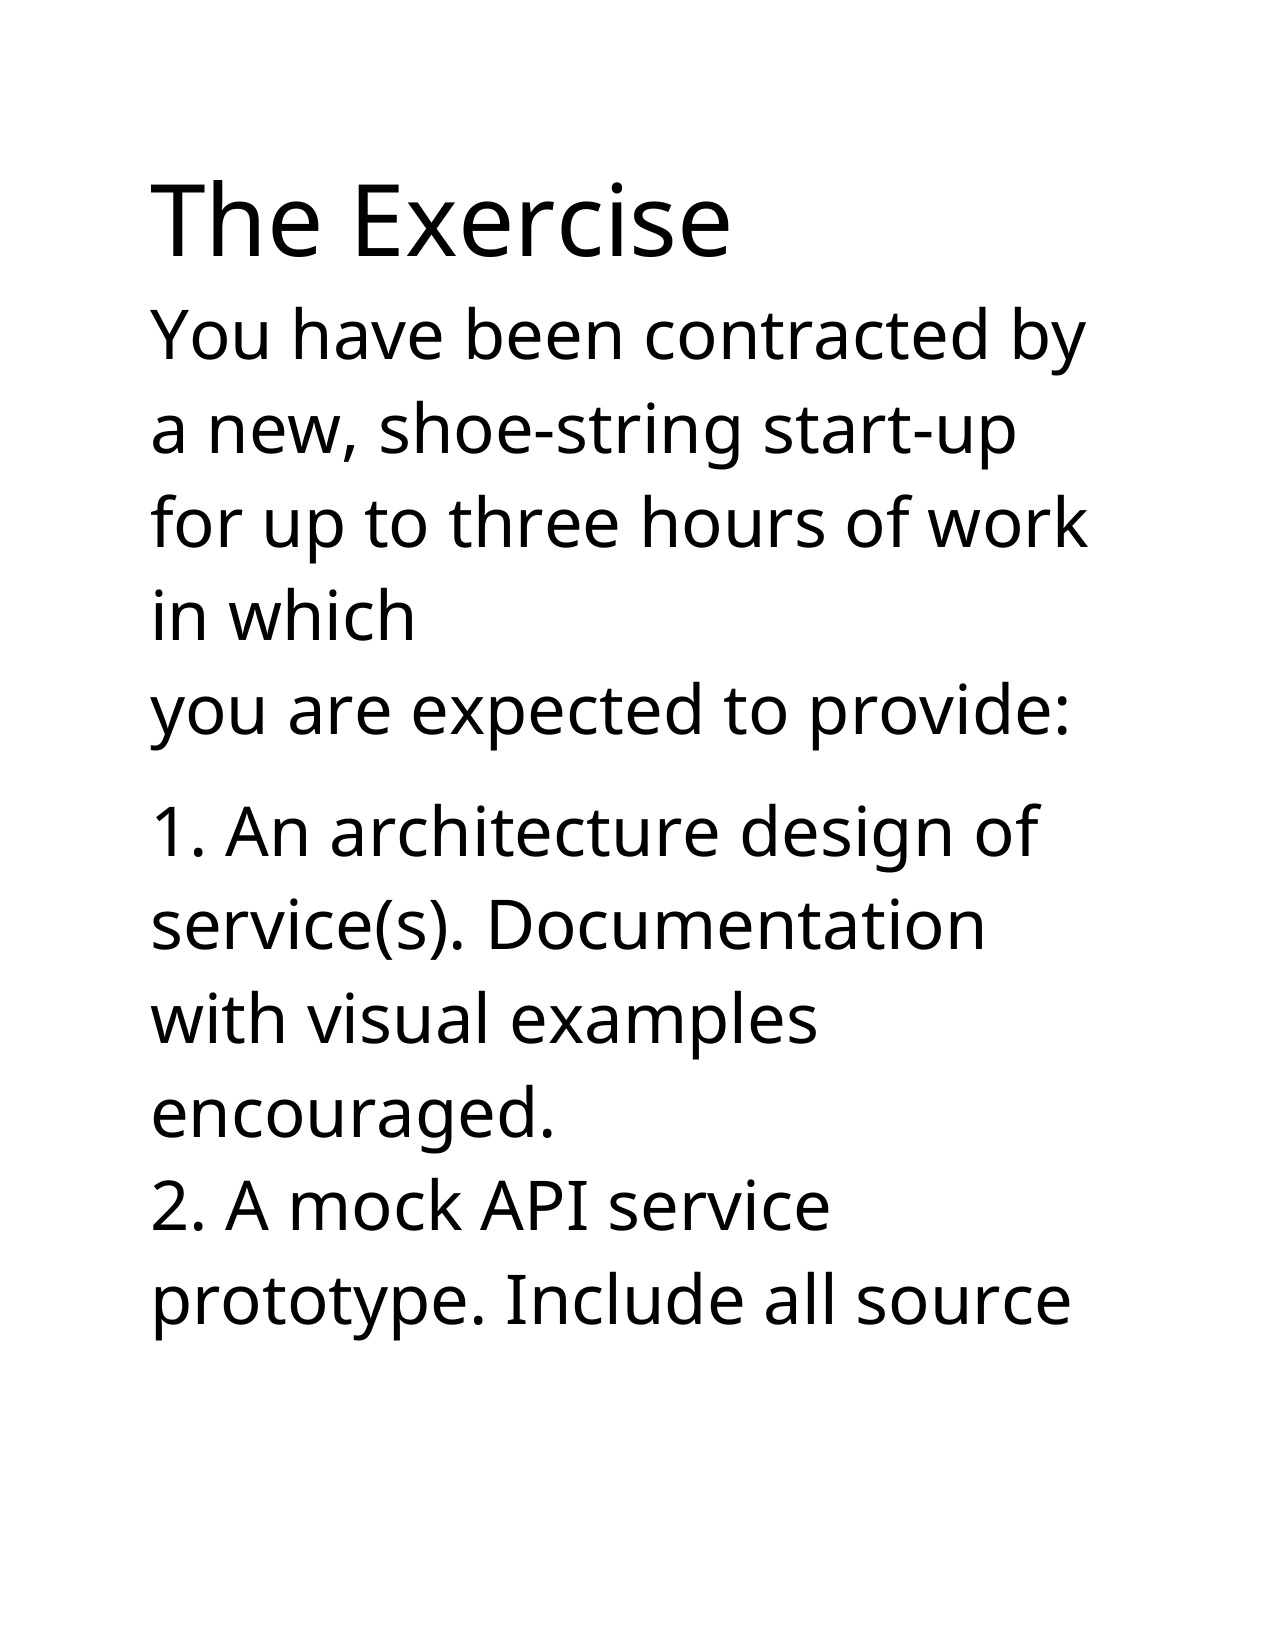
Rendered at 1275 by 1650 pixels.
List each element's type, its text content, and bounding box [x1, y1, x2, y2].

text The Exercise [150, 150, 1125, 286]
text You have been contracted by a new, shoe-string start-up for up to three hours of work in which [150, 286, 1125, 661]
text 1. An architecture design of service(s). Documentation with visual examples encouraged. [150, 782, 1125, 1157]
text you are expected to provide: [150, 661, 1125, 754]
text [150, 1157, 1125, 1344]
